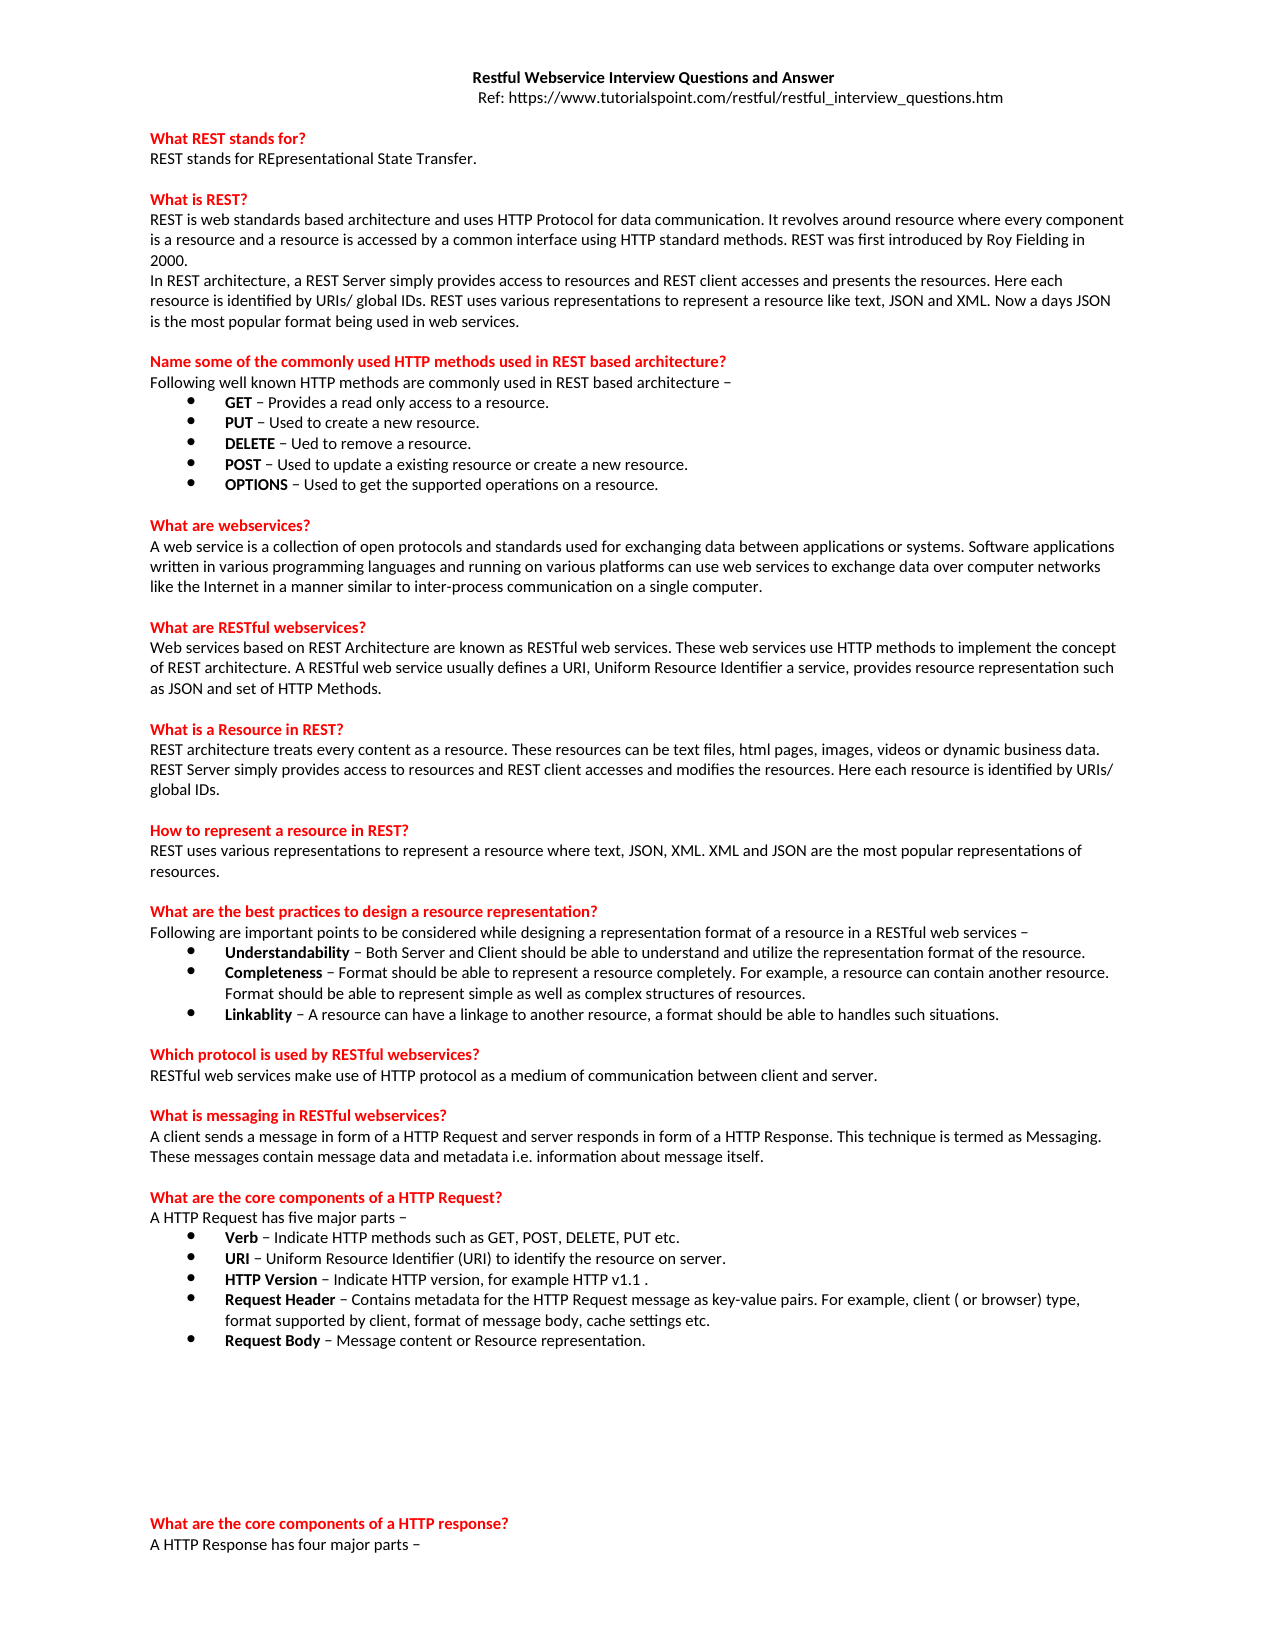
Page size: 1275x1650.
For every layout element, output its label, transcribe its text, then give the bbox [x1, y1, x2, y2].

list Completeness − Format should be able to represent a resource completely. For example, a resource can contain another resource. Format should be able to represent simple as well as complex structures of resources. [187, 963, 1125, 1004]
list OPTIONS − Used to get the supported operations on a resource. [187, 475, 1125, 495]
text What is a Resource in REST? [150, 719, 1125, 739]
text Ref: https://www.tutorialspoint.com/restful/restful_interview_questions.htm [150, 87, 1125, 108]
text REST uses various representations to represent a resource where text, JSON, XML. XML and JSON are the most popular representations of resources. [150, 841, 1125, 881]
text A client sends a message in form of a HTTP Request and server responds in form of a HTTP Response. This technique is termed as Messaging. These messages contain message data and metadata i.e. information about message itself. [150, 1126, 1125, 1167]
list Verb − Indicate HTTP methods such as GET, POST, DELETE, PUT etc. [187, 1227, 1125, 1248]
text A HTTP Request has five major parts − [150, 1207, 1125, 1227]
text A HTTP Response has four major parts − [150, 1534, 1125, 1554]
text A web service is a collection of open protocols and standards used for exchanging data between applications or systems. Software applications written in various programming languages and running on various platforms can use web services to exchange data over computer networks like the Internet in a manner similar to inter-process communication on a single computer. [150, 536, 1125, 597]
list POST − Used to update a existing resource or create a new resource. [187, 454, 1125, 475]
text REST is web standards based architecture and uses HTTP Protocol for data communication. It revolves around resource where every component is a resource and a resource is accessed by a common interface using HTTP standard methods. REST was first introduced by Roy Fielding in 2000. [150, 209, 1125, 270]
list Request Header − Contains metadata for the HTTP Request message as key-value pairs. For example, client ( or browser) type, format supported by client, format of message body, cache settings etc. [187, 1289, 1125, 1330]
text Which protocol is used by RESTful webservices? [150, 1045, 1125, 1065]
text What is messaging in RESTful webservices? [150, 1106, 1125, 1126]
text What are RESTful webservices? [150, 617, 1125, 637]
text What are the best practices to design a resource representation? [150, 902, 1125, 922]
text Restful Webservice Interview Questions and Answer [450, 67, 1125, 87]
list Linkablity − A resource can have a linkage to another resource, a format should be able to handles such situations. [187, 1004, 1125, 1024]
list DELETE − Ued to remove a resource. [187, 433, 1125, 454]
text What are the core components of a HTTP Request? [150, 1187, 1125, 1207]
text What are webservices? [150, 516, 1125, 536]
list Request Body − Message content or Resource representation. [187, 1330, 1125, 1351]
text Web services based on REST Architecture are known as RESTful web services. These web services use HTTP methods to implement the concept of REST architecture. A RESTful web service usually defines a URI, Uniform Resource Identifier a service, provides resource representation such as JSON and set of HTTP Methods. [150, 637, 1125, 698]
text RESTful web services make use of HTTP protocol as a medium of communication between client and server. [150, 1065, 1125, 1085]
list HTTP Version − Indicate HTTP version, for example HTTP v1.1 . [187, 1269, 1125, 1289]
text What is REST? [150, 189, 1125, 209]
list Understandability − Both Server and Client should be able to understand and utilize the representation format of the resource. [187, 942, 1125, 963]
text What REST stands for? [150, 128, 1125, 148]
list PUT − Used to create a new resource. [187, 413, 1125, 433]
text Name some of the commonly used HTTP methods used in REST based architecture? [150, 352, 1125, 372]
text How to represent a resource in REST? [150, 820, 1125, 841]
list URI − Uniform Resource Identifier (URI) to identify the resource on server. [187, 1248, 1125, 1269]
text Following are important points to be considered while designing a representation format of a resource in a RESTful web services − [150, 922, 1125, 942]
text Following well known HTTP methods are commonly used in REST based architecture − [150, 372, 1125, 392]
list GET − Provides a read only access to a resource. [187, 392, 1125, 413]
text REST stands for REpresentational State Transfer. [150, 148, 1125, 169]
text What are the core components of a HTTP response? [150, 1513, 1125, 1534]
text In REST architecture, a REST Server simply provides access to resources and REST client accesses and presents the resources. Here each resource is identified by URIs/ global IDs. REST uses various representations to represent a resource like text, JSON and XML. Now a days JSON is the most popular format being used in web services. [150, 270, 1125, 331]
text REST architecture treats every content as a resource. These resources can be text files, html pages, images, videos or dynamic business data. REST Server simply provides access to resources and REST client accesses and modifies the resources. Here each resource is identified by URIs/ global IDs. [150, 739, 1125, 800]
